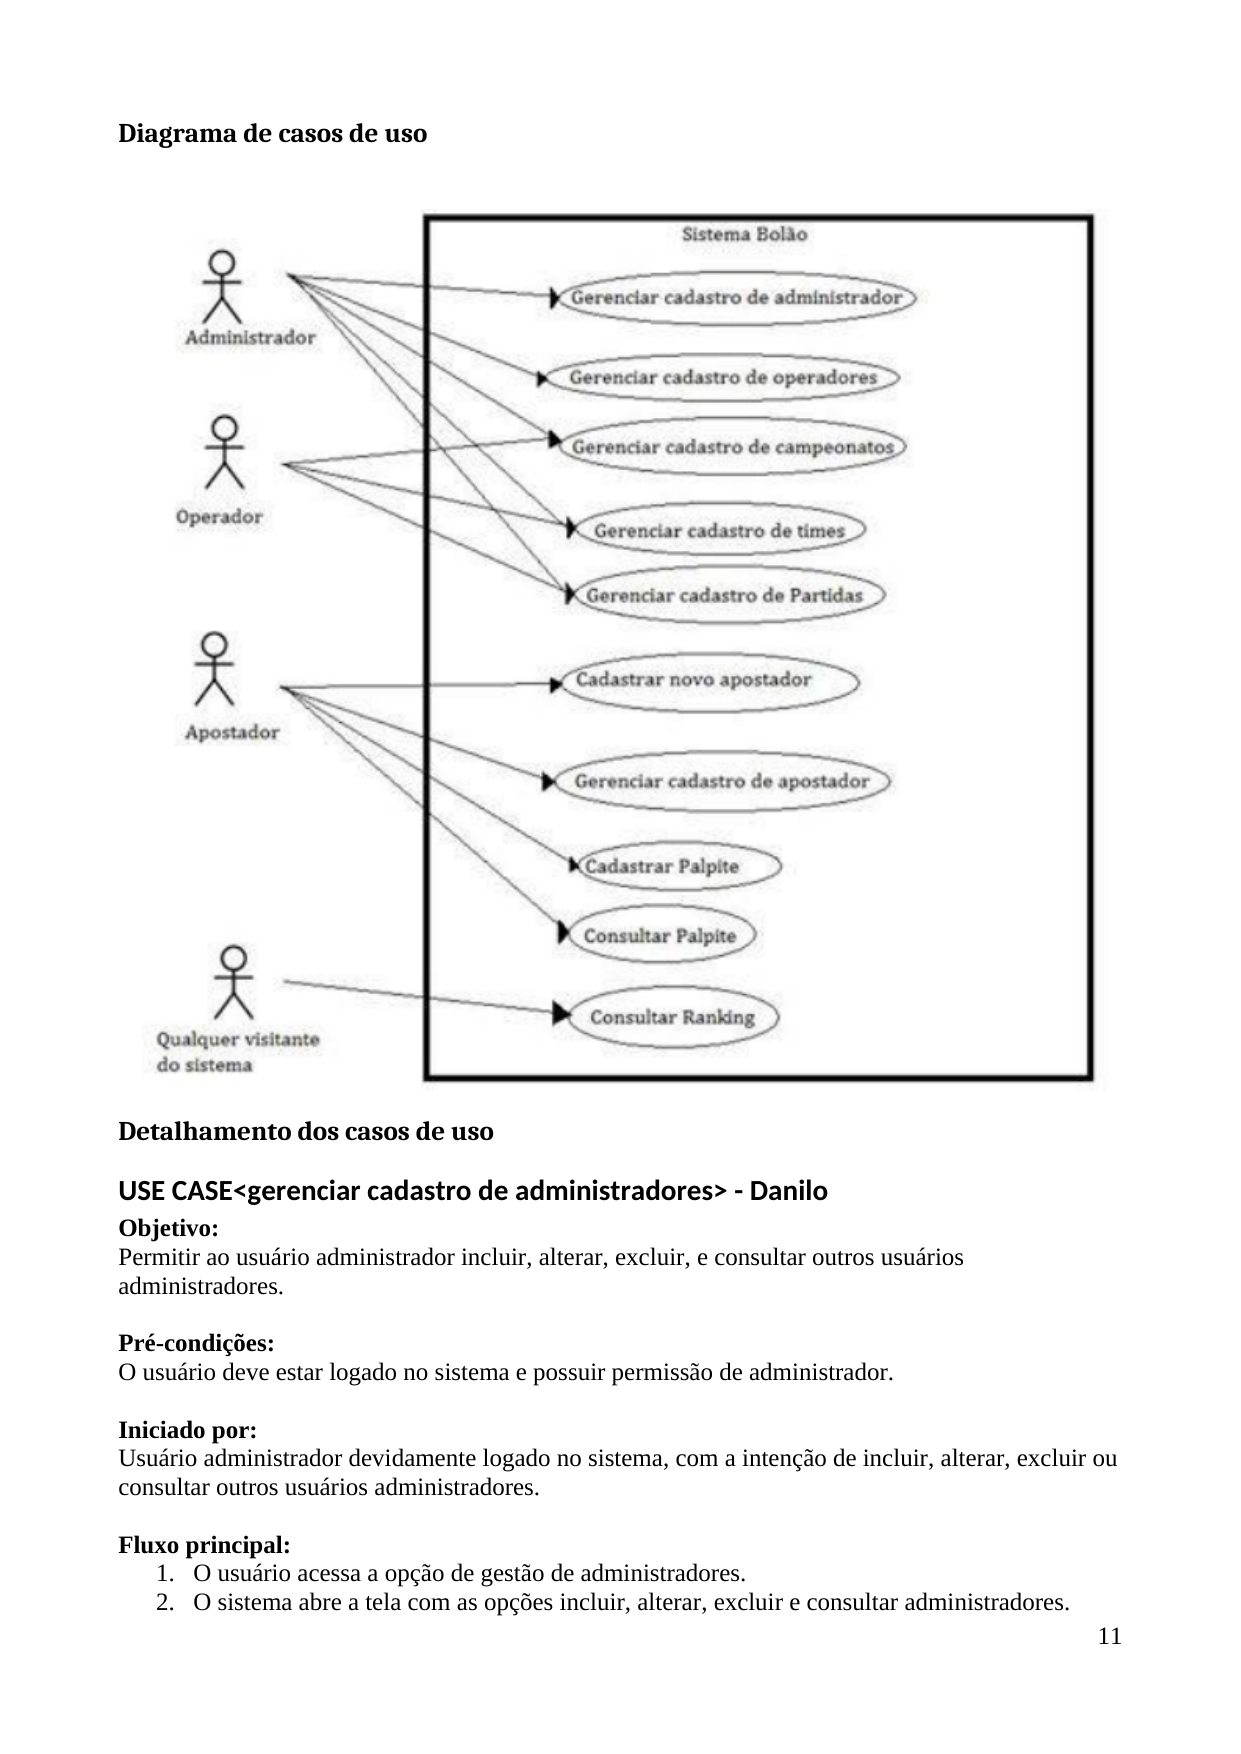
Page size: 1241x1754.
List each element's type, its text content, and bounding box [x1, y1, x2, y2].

text Permitir ao usuário administrador incluir, alterar, excluir, e consultar outros usuários administradores. [118, 1242, 1122, 1300]
text Detalhamento dos casos de uso [118, 1116, 1122, 1147]
text Iniciado por: [118, 1415, 1122, 1443]
text Fluxo principal: [118, 1530, 1122, 1558]
list O usuário acessa a opção de gestão de administradores. [156, 1558, 1122, 1587]
text Diagrama de casos de uso [118, 118, 1122, 149]
list O sistema abre a tela com as opções incluir, alterar, excluir e consultar administradores. [156, 1587, 1122, 1616]
text Pré-condições: [118, 1328, 1122, 1357]
text O usuário deve estar logado no sistema e possuir permissão de administrador. [118, 1357, 1122, 1386]
text Objetivo: [118, 1213, 1122, 1242]
picture [124, 209, 1117, 1091]
text Usuário administrador devidamente logado no sistema, com a intenção de incluir, alterar, excluir ou consultar outros usuários administradores. [118, 1443, 1122, 1501]
text USE CASE<gerenciar cadastro de administradores> - Danilo [118, 1172, 1122, 1207]
